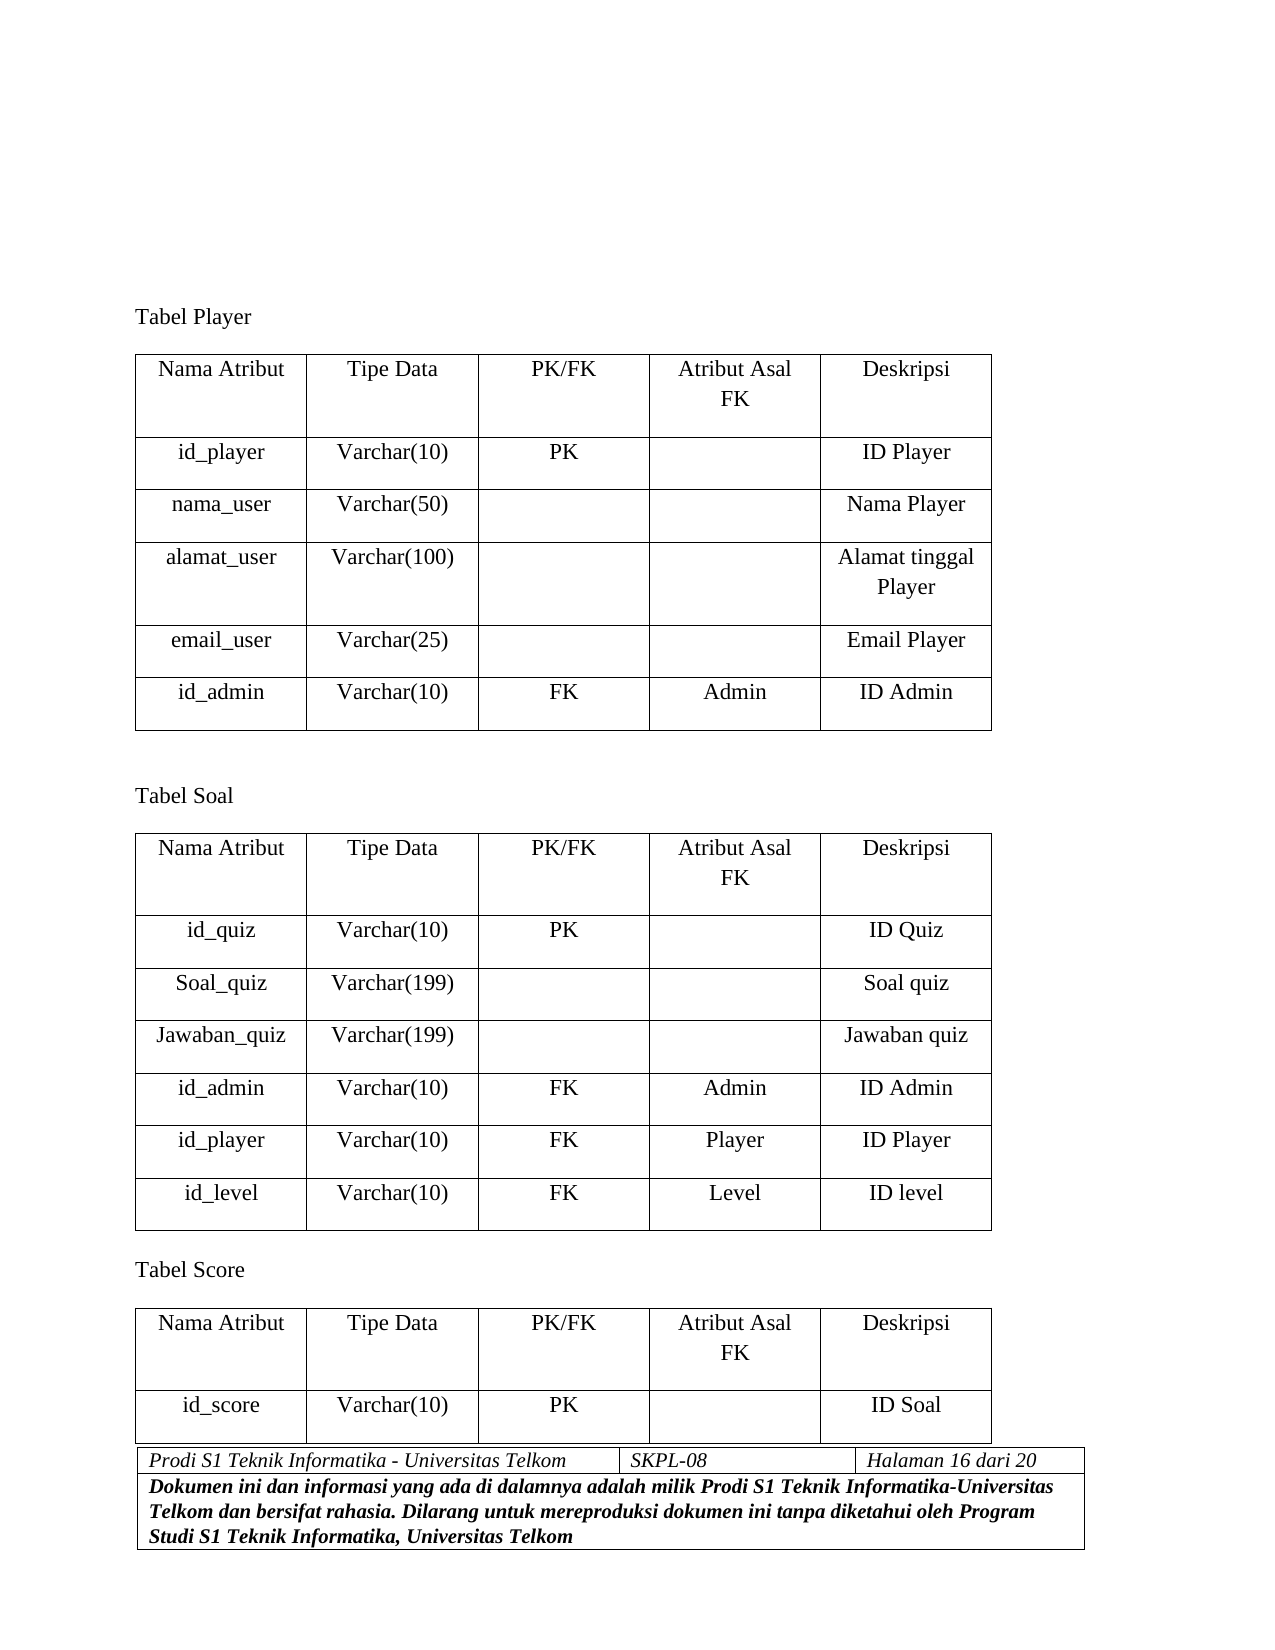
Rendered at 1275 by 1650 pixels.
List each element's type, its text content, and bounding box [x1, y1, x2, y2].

table_cell PK [479, 916, 649, 968]
table_cell [650, 626, 820, 677]
table_cell ID Player [821, 438, 991, 489]
table_cell ID Quiz [821, 916, 991, 968]
table_cell [650, 1021, 820, 1073]
table_cell Soal_quiz [136, 969, 306, 1020]
table_cell [650, 969, 820, 1020]
table_cell Varchar(10) [307, 438, 478, 489]
table_cell PK [479, 438, 649, 489]
table_cell Varchar(10) [307, 916, 478, 968]
table_header Nama Atribut [136, 355, 306, 437]
table_header Tipe Data [307, 834, 478, 915]
table_cell PK [479, 1391, 649, 1443]
table_cell id_quiz [136, 916, 306, 968]
table_cell id_admin [136, 1074, 306, 1125]
table_cell [650, 916, 820, 968]
table_cell id_level [136, 1179, 306, 1230]
table_cell FK [479, 1179, 649, 1230]
table_cell Varchar(10) [307, 1391, 478, 1443]
table_cell ID Player [821, 1126, 991, 1178]
table_header Atribut Asal FK [650, 834, 820, 915]
table_cell Email Player [821, 626, 991, 677]
table_cell id_player [136, 1126, 306, 1178]
text Tabel Soal [135, 782, 1140, 808]
table_cell Jawaban quiz [821, 1021, 991, 1073]
text Tabel Player [135, 303, 1140, 329]
table_cell Varchar(25) [307, 626, 478, 677]
table_cell Varchar(100) [307, 543, 478, 624]
table_cell Varchar(10) [307, 1074, 478, 1125]
table_header Tipe Data [307, 355, 478, 437]
table_cell [650, 1391, 820, 1443]
table_cell Level [650, 1179, 820, 1230]
table_header Deskripsi [821, 834, 991, 915]
table_cell Varchar(10) [307, 1179, 478, 1230]
table_cell FK [479, 678, 649, 729]
table_cell Varchar(50) [307, 490, 478, 542]
table_cell [650, 490, 820, 542]
table_cell Admin [650, 1074, 820, 1125]
table_cell [479, 626, 649, 677]
table_cell alamat_user [136, 543, 306, 624]
table_cell Varchar(199) [307, 1021, 478, 1073]
table_header PK/FK [479, 834, 649, 915]
table_cell [650, 438, 820, 489]
table_cell Varchar(199) [307, 969, 478, 1020]
text Tabel Score [135, 1256, 1140, 1283]
table_header Atribut Asal FK [650, 1309, 820, 1390]
table_header PK/FK [479, 355, 649, 437]
table_cell Nama Player [821, 490, 991, 542]
table_header Nama Atribut [136, 834, 306, 915]
table_cell [650, 543, 820, 624]
table_cell ID Soal [821, 1391, 991, 1443]
table_header Tipe Data [307, 1309, 478, 1390]
table_cell FK [479, 1126, 649, 1178]
table_cell ID level [821, 1179, 991, 1230]
table_cell ID Admin [821, 1074, 991, 1125]
table_cell Varchar(10) [307, 678, 478, 729]
table_cell Admin [650, 678, 820, 729]
table_cell id_score [136, 1391, 306, 1443]
table_header Deskripsi [821, 1309, 991, 1390]
table_cell FK [479, 1074, 649, 1125]
table_header Deskripsi [821, 355, 991, 437]
table_cell [479, 969, 649, 1020]
table_cell [479, 1021, 649, 1073]
table_cell [479, 490, 649, 542]
table_cell email_user [136, 626, 306, 677]
table_header PK/FK [479, 1309, 649, 1390]
table_cell id_player [136, 438, 306, 489]
table_header Atribut Asal FK [650, 355, 820, 437]
table_cell [479, 543, 649, 624]
table_cell Player [650, 1126, 820, 1178]
table_cell Soal quiz [821, 969, 991, 1020]
table_cell nama_user [136, 490, 306, 542]
table_cell Varchar(10) [307, 1126, 478, 1178]
table_cell Alamat tinggal Player [821, 543, 991, 624]
table_cell Jawaban_quiz [136, 1021, 306, 1073]
table_header Nama Atribut [136, 1309, 306, 1390]
table_cell ID Admin [821, 678, 991, 729]
table_cell id_admin [136, 678, 306, 729]
